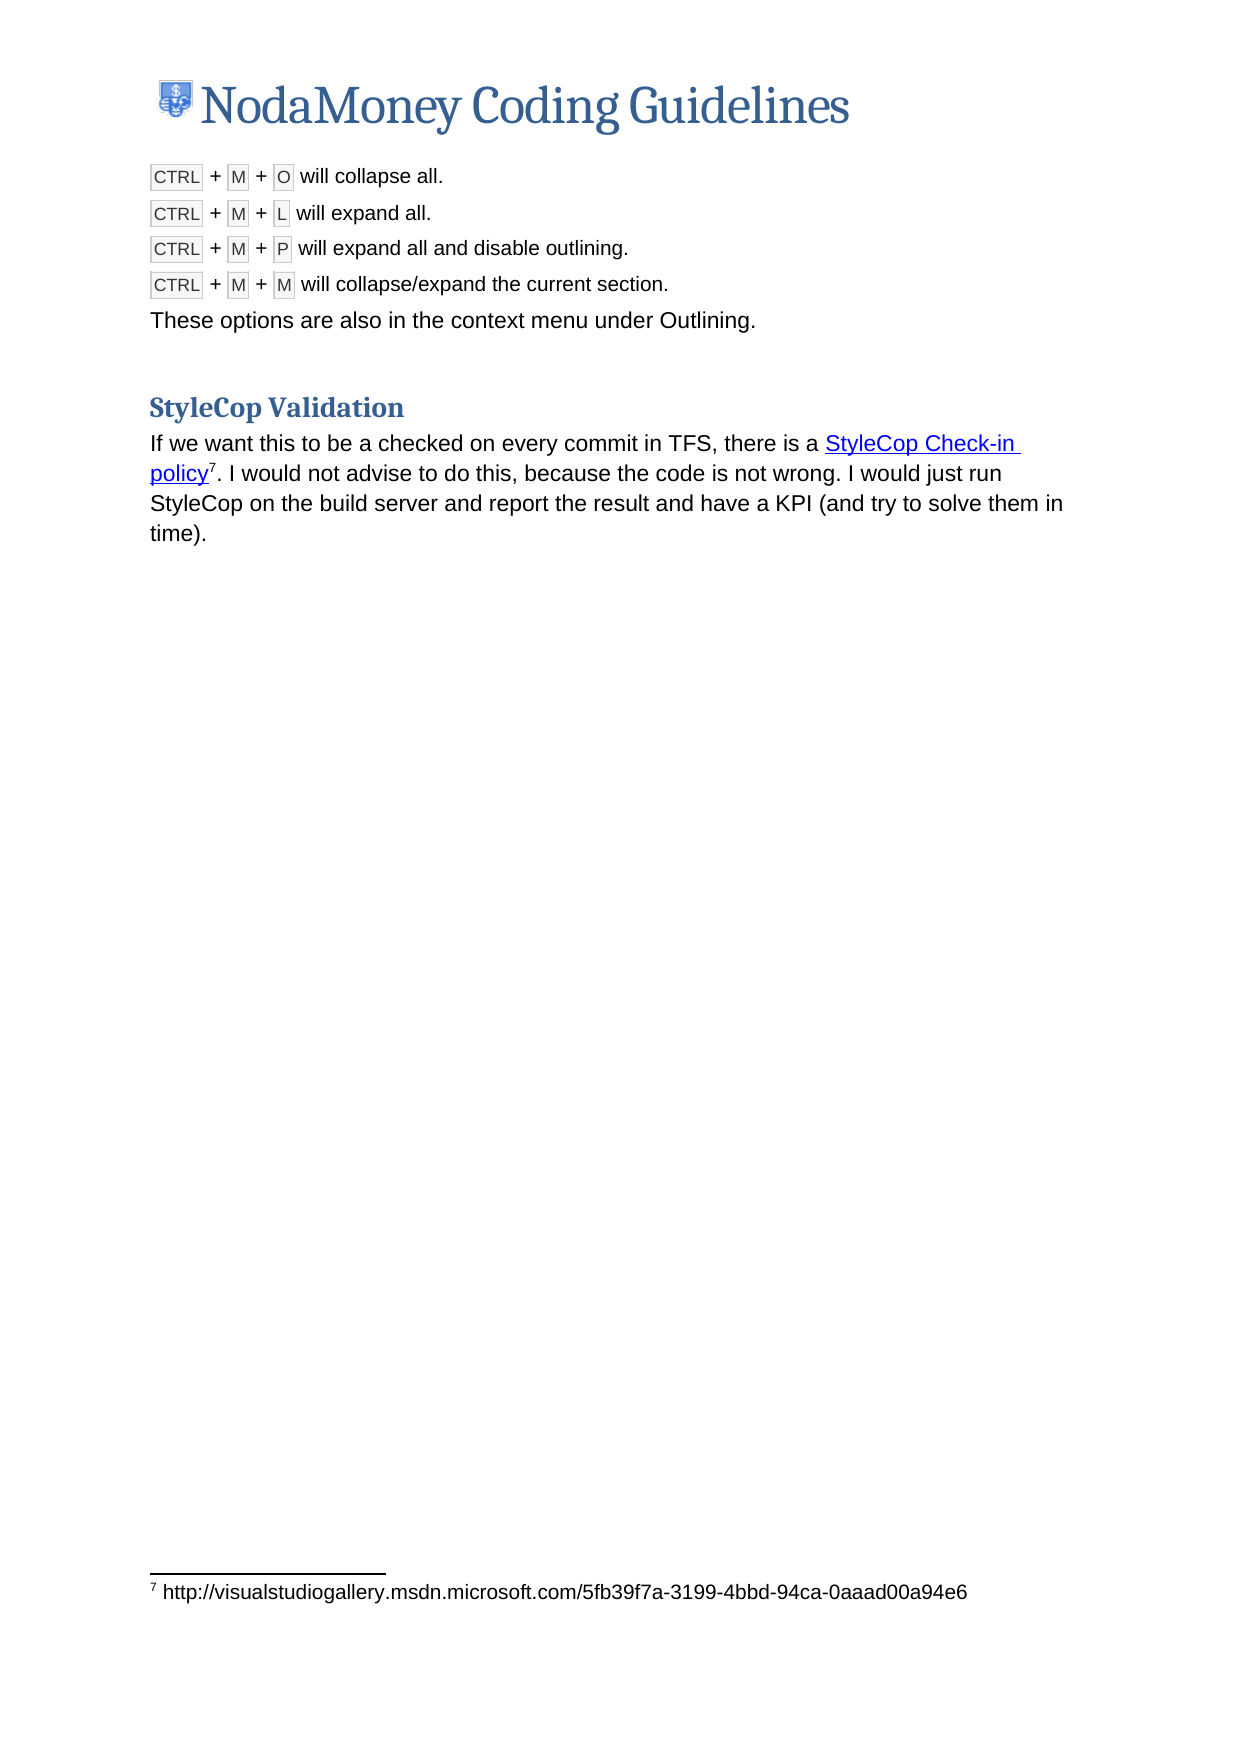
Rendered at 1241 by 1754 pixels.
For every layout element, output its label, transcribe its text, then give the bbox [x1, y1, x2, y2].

text If we want this to be a checked on every commit in TFS, there is a StyleCop Check-in policy. I would not advise to do this, because the code is not wrong. I would just run StyleCop on the build server and report the result and have a KPI (and try to solve them in time). [150, 430, 1090, 547]
text CTRL + M + O will collapse all. CTRL + M + L will expand all. CTRL + M + P will expand all and disable outlining. CTRL + M + M will collapse/expand the current section. These options are also in the context menu under Outlining. [150, 164, 1090, 333]
subtitle StyleCop Validation [150, 391, 1090, 425]
picture [150, 73, 200, 124]
